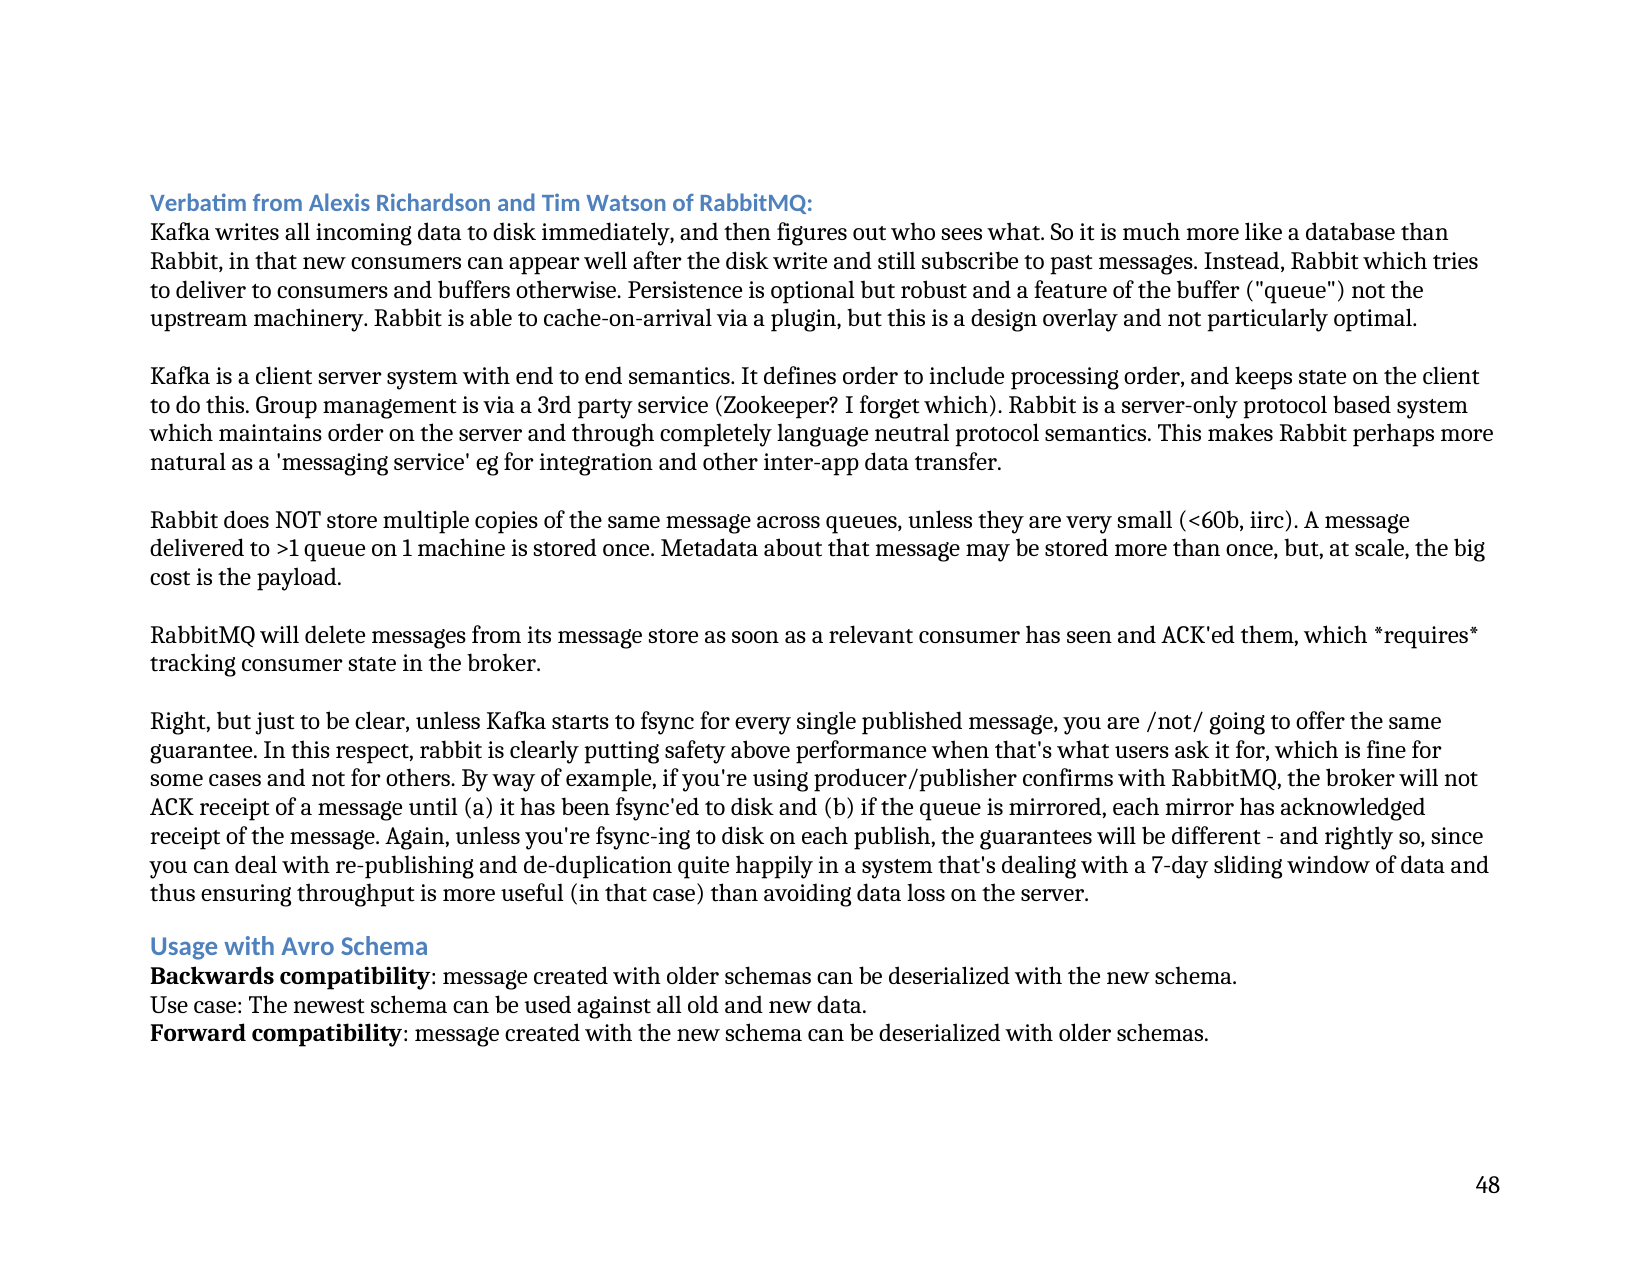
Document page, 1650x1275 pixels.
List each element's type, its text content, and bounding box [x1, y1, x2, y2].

text RabbitMQ will delete messages from its message store as soon as a relevant consumer has seen and ACK'ed them, which *requires* tracking consumer state in the broker. [150, 621, 1500, 678]
text Kafka is a client server system with end to end semantics. It defines order to include processing order, and keeps state on the client to do this. Group management is via a 3rd party service (Zookeeper? I forget which). Rabbit is a server-only protocol based system which maintains order on the server and through completely language neutral protocol semantics. This makes Rabbit perhaps more natural as a 'messaging service' eg for integration and other inter-app data transfer. [150, 362, 1500, 477]
text Backwards compatibility: message created with older schemas can be deserialized with the new schema. [150, 962, 1500, 991]
subtitle Usage with Avro Schema [150, 929, 1500, 962]
text Right, but just to be clear, unless Kafka starts to fsync for every single published message, you are /not/ going to offer the same guarantee. In this respect, rabbit is clearly putting safety above performance when that's what users ask it for, which is fine for some cases and not for others. By way of example, if you're using producer/publisher confirms with RabbitMQ, the broker will not ACK receipt of a message until (a) it has been fsync'ed to disk and (b) if the queue is mirrored, each mirror has acknowledged receipt of the message. Again, unless you're fsync-ing to disk on each publish, the guarantees will be different - and rightly so, since you can deal with re-publishing and de-duplication quite happily in a system that's dealing with a 7-day sliding window of data and thus ensuring throughput is more useful (in that case) than avoiding data loss on the server. [150, 707, 1500, 908]
text Kafka writes all incoming data to disk immediately, and then figures out who sees what. So it is much more like a database than Rabbit, in that new consumers can appear well after the disk write and still subscribe to past messages. Instead, Rabbit which tries to deliver to consumers and buffers otherwise. Persistence is optional but robust and a feature of the buffer ("queue") not the upstream machinery. Rabbit is able to cache-on-arrival via a plugin, but this is a design overlay and not particularly optimal. [150, 218, 1500, 333]
text Use case: The newest schema can be used against all old and new data. [150, 991, 1500, 1019]
text Forward compatibility: message created with the new schema can be deserialized with older schemas. [150, 1019, 1500, 1048]
text Rabbit does NOT store multiple copies of the same message across queues, unless they are very small (<60b, iirc). A message delivered to >1 queue on 1 machine is stored once. Metadata about that message may be stored more than once, but, at scale, the big cost is the payload. [150, 506, 1500, 592]
subtitle Verbatim from Alexis Richardson and Tim Watson of RabbitMQ: [150, 187, 1500, 218]
